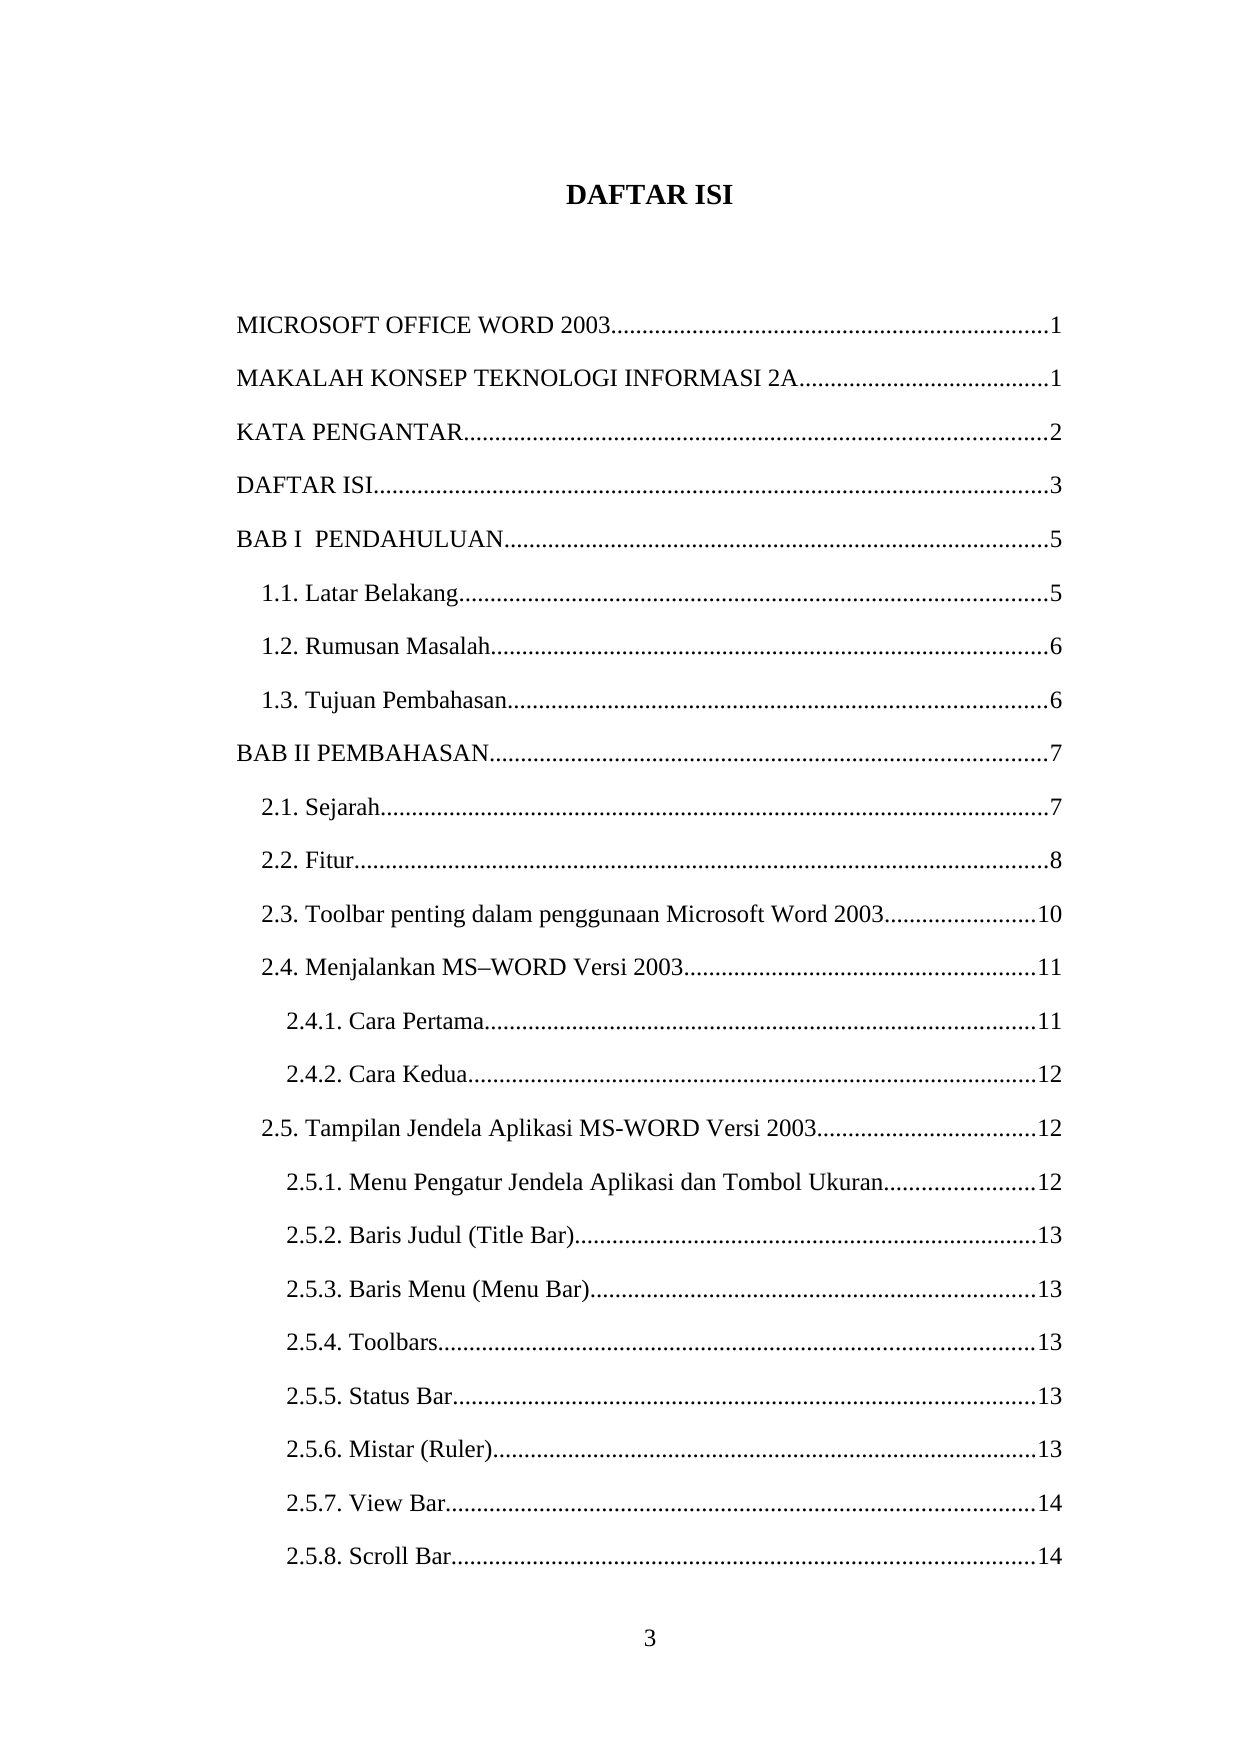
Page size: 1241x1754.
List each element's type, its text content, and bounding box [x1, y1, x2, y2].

subtitle DAFTAR ISI [236, 177, 1063, 211]
